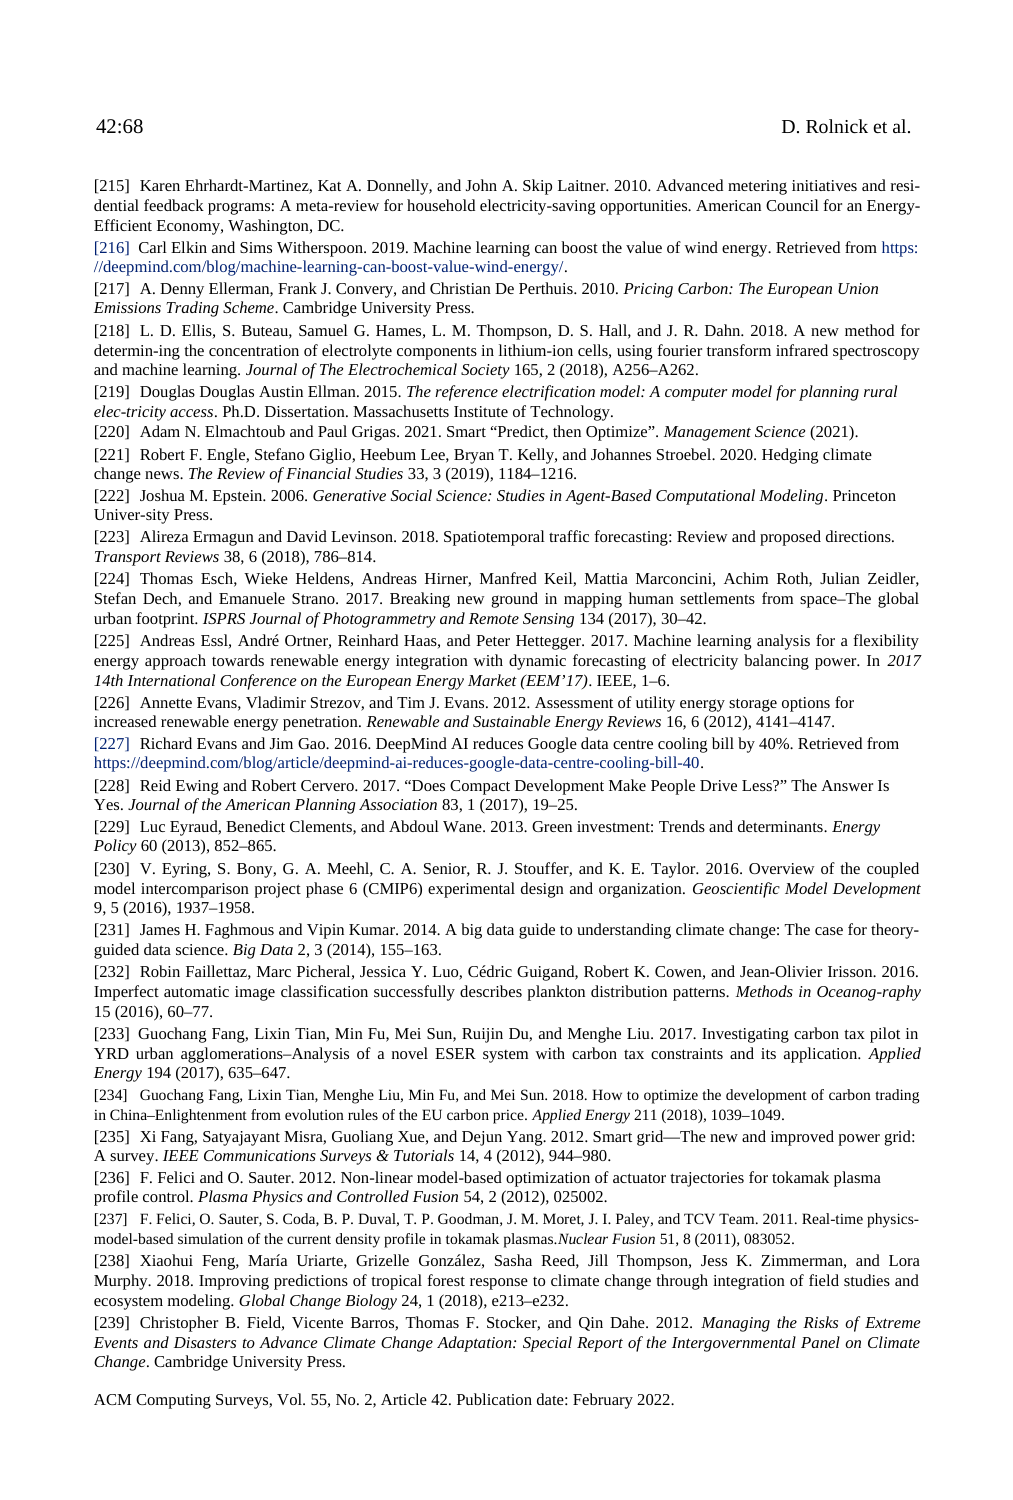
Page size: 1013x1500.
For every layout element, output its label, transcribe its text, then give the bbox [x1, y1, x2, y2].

list Carl Elkin and Sims Witherspoon. 2019. Machine learning can boost the value of wind energy. Retrieved from https: //deepmind.com/blog/machine-learning-can-boost-value-wind-energy/. [94, 238, 921, 276]
list Andreas Essl, André Ortner, Reinhard Haas, and Peter Hettegger. 2017. Machine learning analysis for a flexibility energy approach towards renewable energy integration with dynamic forecasting of electricity balancing power. In 2017 14th International Conference on the European Energy Market (EEM’17). IEEE, 1–6. [94, 631, 921, 689]
list Thomas Esch, Wieke Heldens, Andreas Hirner, Manfred Keil, Mattia Marconcini, Achim Roth, Julian Zeidler, Stefan Dech, and Emanuele Strano. 2017. Breaking new ground in mapping human settlements from space–The global urban footprint. ISPRS Journal of Photogrammetry and Remote Sensing 134 (2017), 30–42. [94, 569, 921, 628]
text 42:68 D. Rolnick et al. [96, 114, 921, 138]
list Annette Evans, Vladimir Strezov, and Tim J. Evans. 2012. Assessment of utility energy storage options for increased renewable energy penetration. Renewable and Sustainable Energy Reviews 16, 6 (2012), 4141–4147. [94, 693, 921, 731]
list Richard Evans and Jim Gao. 2016. DeepMind AI reduces Google data centre cooling bill by 40%. Retrieved from https://deepmind.com/blog/article/deepmind-ai-reduces-google-data-centre-cooling-bill-40. [94, 734, 921, 772]
list Reid Ewing and Robert Cervero. 2017. “Does Compact Development Make People Drive Less?” The Answer Is Yes. Journal of the American Planning Association 83, 1 (2017), 19–25. [94, 776, 921, 814]
list Karen Ehrhardt-Martinez, Kat A. Donnelly, and John A. Skip Laitner. 2010. Advanced metering initiatives and resi-dential feedback programs: A meta-review for household electricity-saving opportunities. American Council for an Energy-Efficient Economy, Washington, DC. [94, 176, 921, 235]
list Adam N. Elmachtoub and Paul Grigas. 2021. Smart “Predict, then Optimize”. Management Science (2021). [94, 422, 921, 441]
list V. Eyring, S. Bony, G. A. Meehl, C. A. Senior, R. J. Stouffer, and K. E. Taylor. 2016. Overview of the coupled model intercomparison project phase 6 (CMIP6) experimental design and organization. Geoscientific Model Development 9, 5 (2016), 1937–1958. [94, 859, 921, 917]
list F. Felici, O. Sauter, S. Coda, B. P. Duval, T. P. Goodman, J. M. Moret, J. I. Paley, and TCV Team. 2011. Real-time physics-model-based simulation of the current density profile in tokamak plasmas.Nuclear Fusion 51, 8 (2011), 083052. [94, 1210, 921, 1248]
list Guochang Fang, Lixin Tian, Menghe Liu, Min Fu, and Mei Sun. 2018. How to optimize the development of carbon trading in China–Enlightenment from evolution rules of the EU carbon price. Applied Energy 211 (2018), 1039–1049. [94, 1086, 921, 1124]
list F. Felici and O. Sauter. 2012. Non-linear model-based optimization of actuator trajectories for tokamak plasma profile control. Plasma Physics and Controlled Fusion 54, 2 (2012), 025002. [94, 1168, 921, 1206]
list Joshua M. Epstein. 2006. Generative Social Science: Studies in Agent-Based Computational Modeling. Princeton Univer-sity Press. [94, 486, 921, 524]
list A. Denny Ellerman, Frank J. Convery, and Christian De Perthuis. 2010. Pricing Carbon: The European Union Emissions Trading Scheme. Cambridge University Press. [94, 279, 921, 317]
list Robin Faillettaz, Marc Picheral, Jessica Y. Luo, Cédric Guigand, Robert K. Cowen, and Jean-Olivier Irisson. 2016. Imperfect automatic image classification successfully describes plankton distribution patterns. Methods in Oceanog-raphy 15 (2016), 60–77. [94, 962, 921, 1021]
list Christopher B. Field, Vicente Barros, Thomas F. Stocker, and Qin Dahe. 2012. Managing the Risks of Extreme Events and Disasters to Advance Climate Change Adaptation: Special Report of the Intergovernmental Panel on Climate Change. Cambridge University Press. [94, 1313, 921, 1371]
list Xi Fang, Satyajayant Misra, Guoliang Xue, and Dejun Yang. 2012. Smart grid—The new and improved power grid: A survey. IEEE Communications Surveys & Tutorials 14, 4 (2012), 944–980. [94, 1127, 921, 1165]
list Robert F. Engle, Stefano Giglio, Heebum Lee, Bryan T. Kelly, and Johannes Stroebel. 2020. Hedging climate change news. The Review of Financial Studies 33, 3 (2019), 1184–1216. [94, 445, 921, 483]
list Douglas Douglas Austin Ellman. 2015. The reference electrification model: A computer model for planning rural elec-tricity access. Ph.D. Dissertation. Massachusetts Institute of Technology. [94, 383, 921, 421]
list Guochang Fang, Lixin Tian, Min Fu, Mei Sun, Ruijin Du, and Menghe Liu. 2017. Investigating carbon tax pilot in YRD urban agglomerations–Analysis of a novel ESER system with carbon tax constraints and its application. Applied Energy 194 (2017), 635–647. [94, 1024, 921, 1082]
list Luc Eyraud, Benedict Clements, and Abdoul Wane. 2013. Green investment: Trends and determinants. Energy Policy 60 (2013), 852–865. [94, 817, 921, 855]
list L. D. Ellis, S. Buteau, Samuel G. Hames, L. M. Thompson, D. S. Hall, and J. R. Dahn. 2018. A new method for determin-ing the concentration of electrolyte components in lithium-ion cells, using fourier transform infrared spectroscopy and machine learning. Journal of The Electrochemical Society 165, 2 (2018), A256–A262. [94, 321, 921, 379]
text ACM Computing Surveys, Vol. 55, No. 2, Article 42. Publication date: February 2022. [94, 1390, 921, 1409]
list Alireza Ermagun and David Levinson. 2018. Spatiotemporal traffic forecasting: Review and proposed directions. Transport Reviews 38, 6 (2018), 786–814. [94, 528, 921, 566]
list James H. Faghmous and Vipin Kumar. 2014. A big data guide to understanding climate change: The case for theory-guided data science. Big Data 2, 3 (2014), 155–163. [94, 921, 921, 959]
list Xiaohui Feng, María Uriarte, Grizelle González, Sasha Reed, Jill Thompson, Jess K. Zimmerman, and Lora Murphy. 2018. Improving predictions of tropical forest response to climate change through integration of field studies and ecosystem modeling. Global Change Biology 24, 1 (2018), e213–e232. [94, 1251, 921, 1309]
